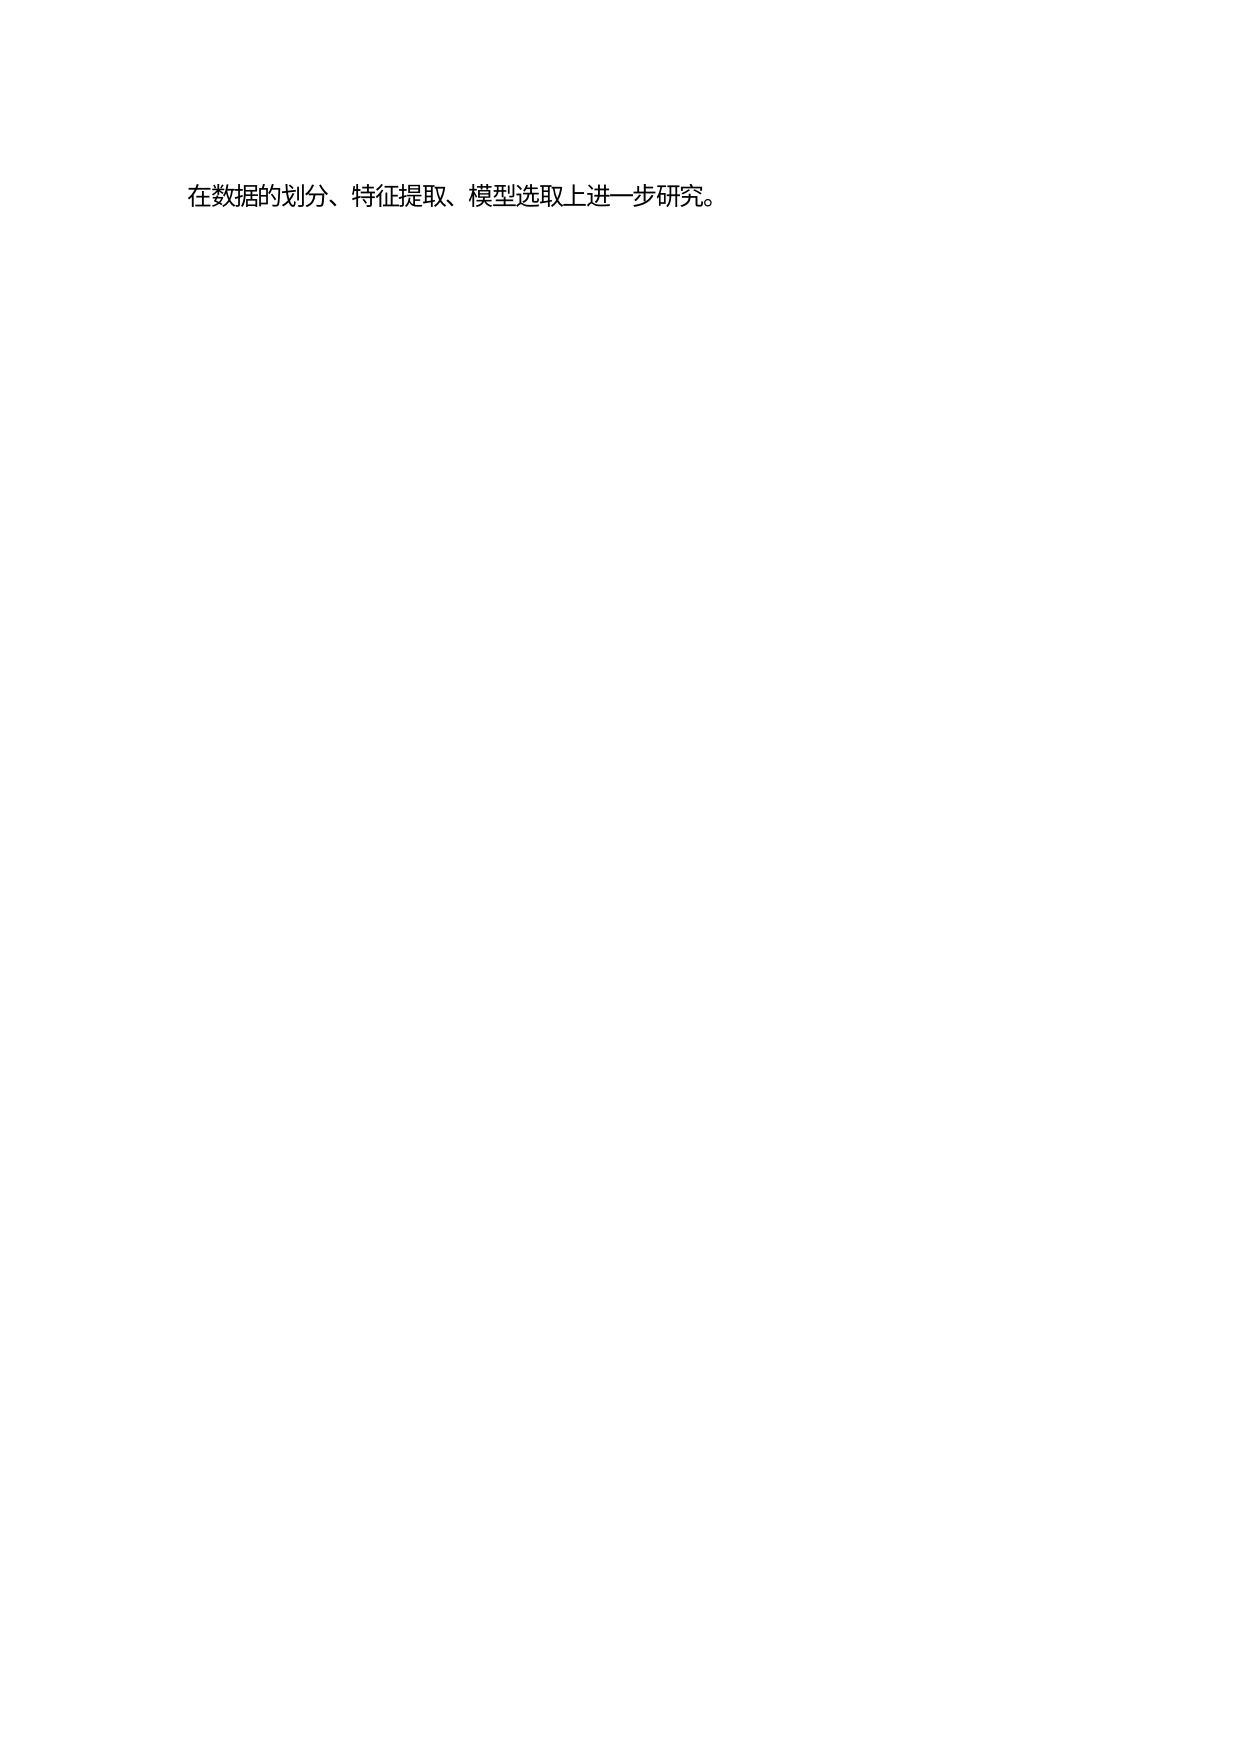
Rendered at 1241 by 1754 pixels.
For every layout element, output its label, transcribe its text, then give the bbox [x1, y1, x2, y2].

text 在数据的划分、特征提取、模型选取上进一步研究。 [187, 162, 1053, 227]
